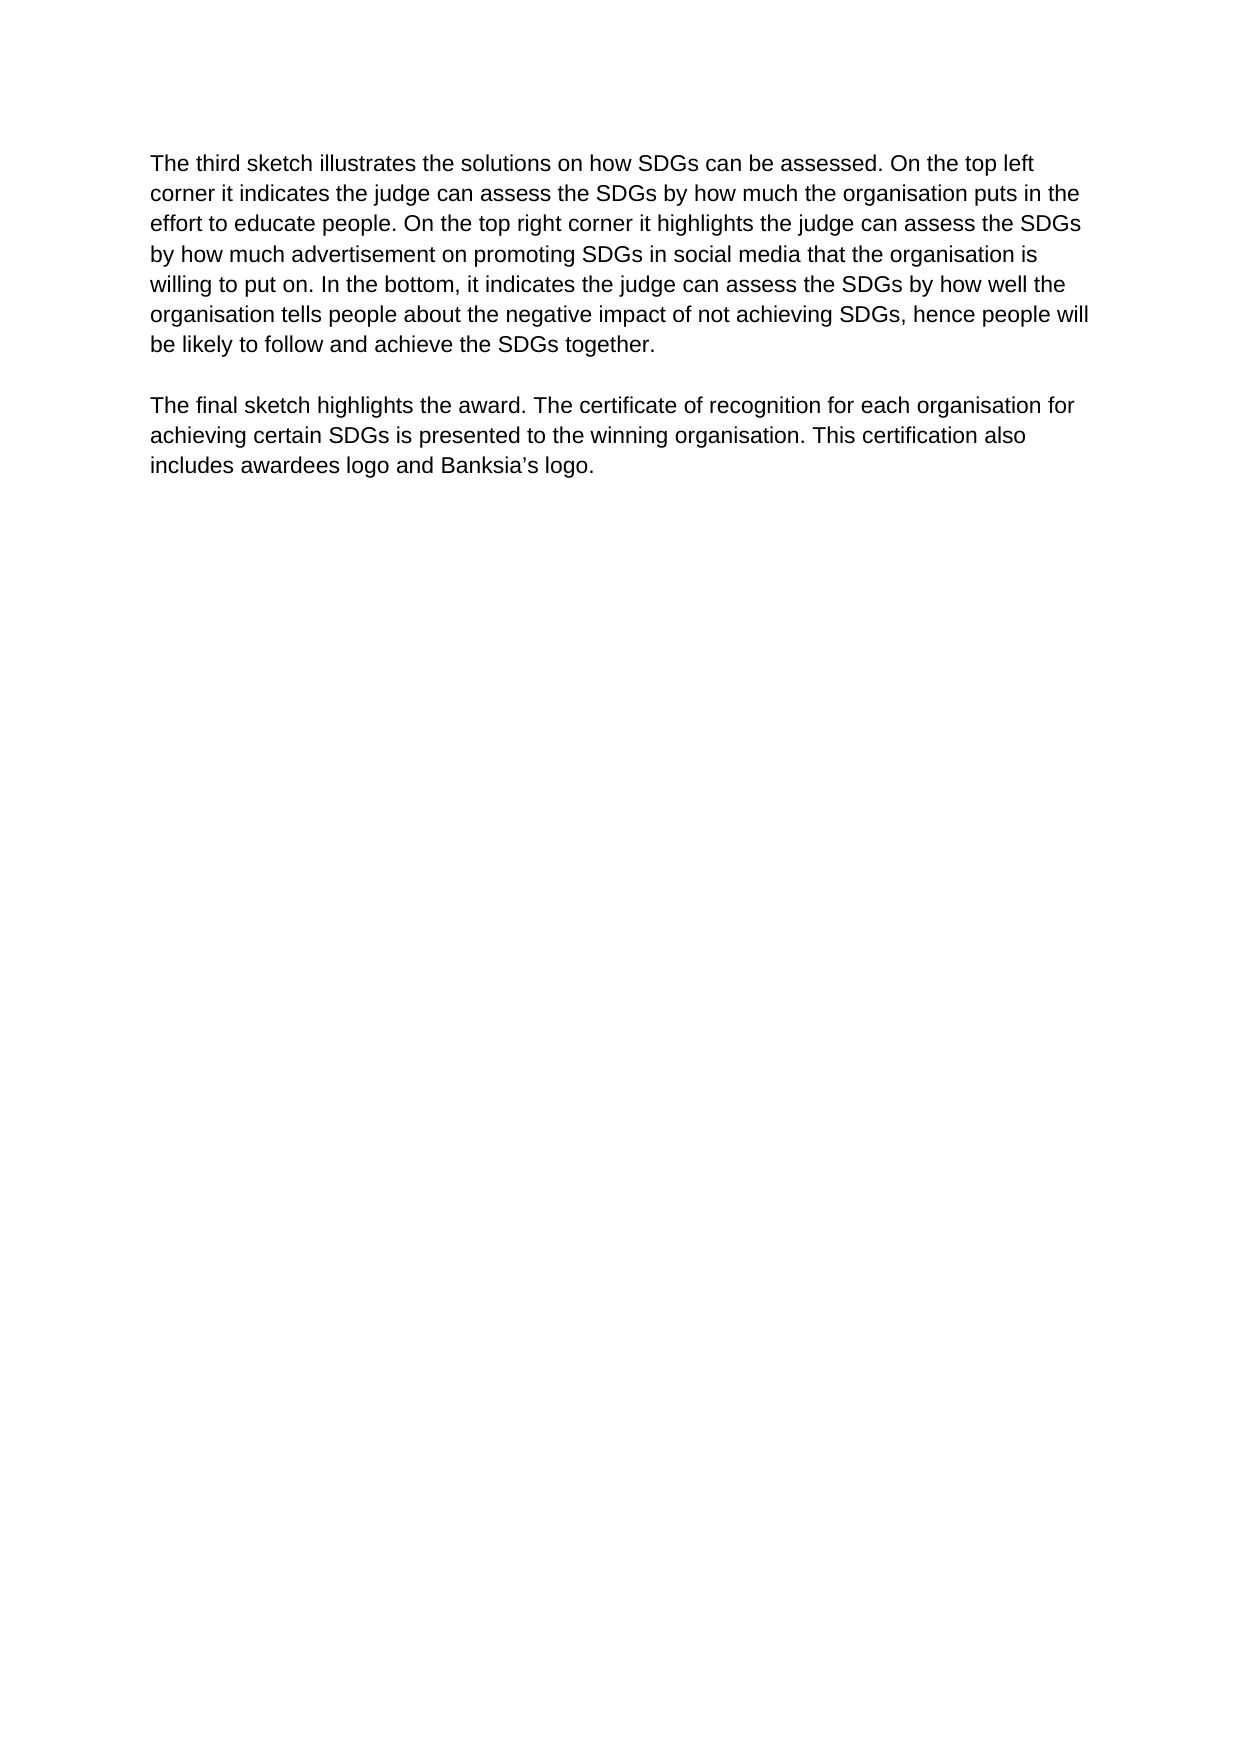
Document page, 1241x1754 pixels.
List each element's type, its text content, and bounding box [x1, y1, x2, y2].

text The final sketch highlights the award. The certificate of recognition for each organisation for achieving certain SDGs is presented to the winning organisation. This certification also includes awardees logo and Banksia’s logo. [150, 392, 1090, 478]
text The third sketch illustrates the solutions on how SDGs can be assessed. On the top left corner it indicates the judge can assess the SDGs by how much the organisation puts in the effort to educate people. On the top right corner it highlights the judge can assess the SDGs by how much advertisement on promoting SDGs in social media that the organisation is willing to put on. In the bottom, it indicates the judge can assess the SDGs by how well the organisation tells people about the negative impact of not achieving SDGs, hence people will be likely to follow and achieve the SDGs together. [150, 150, 1090, 358]
